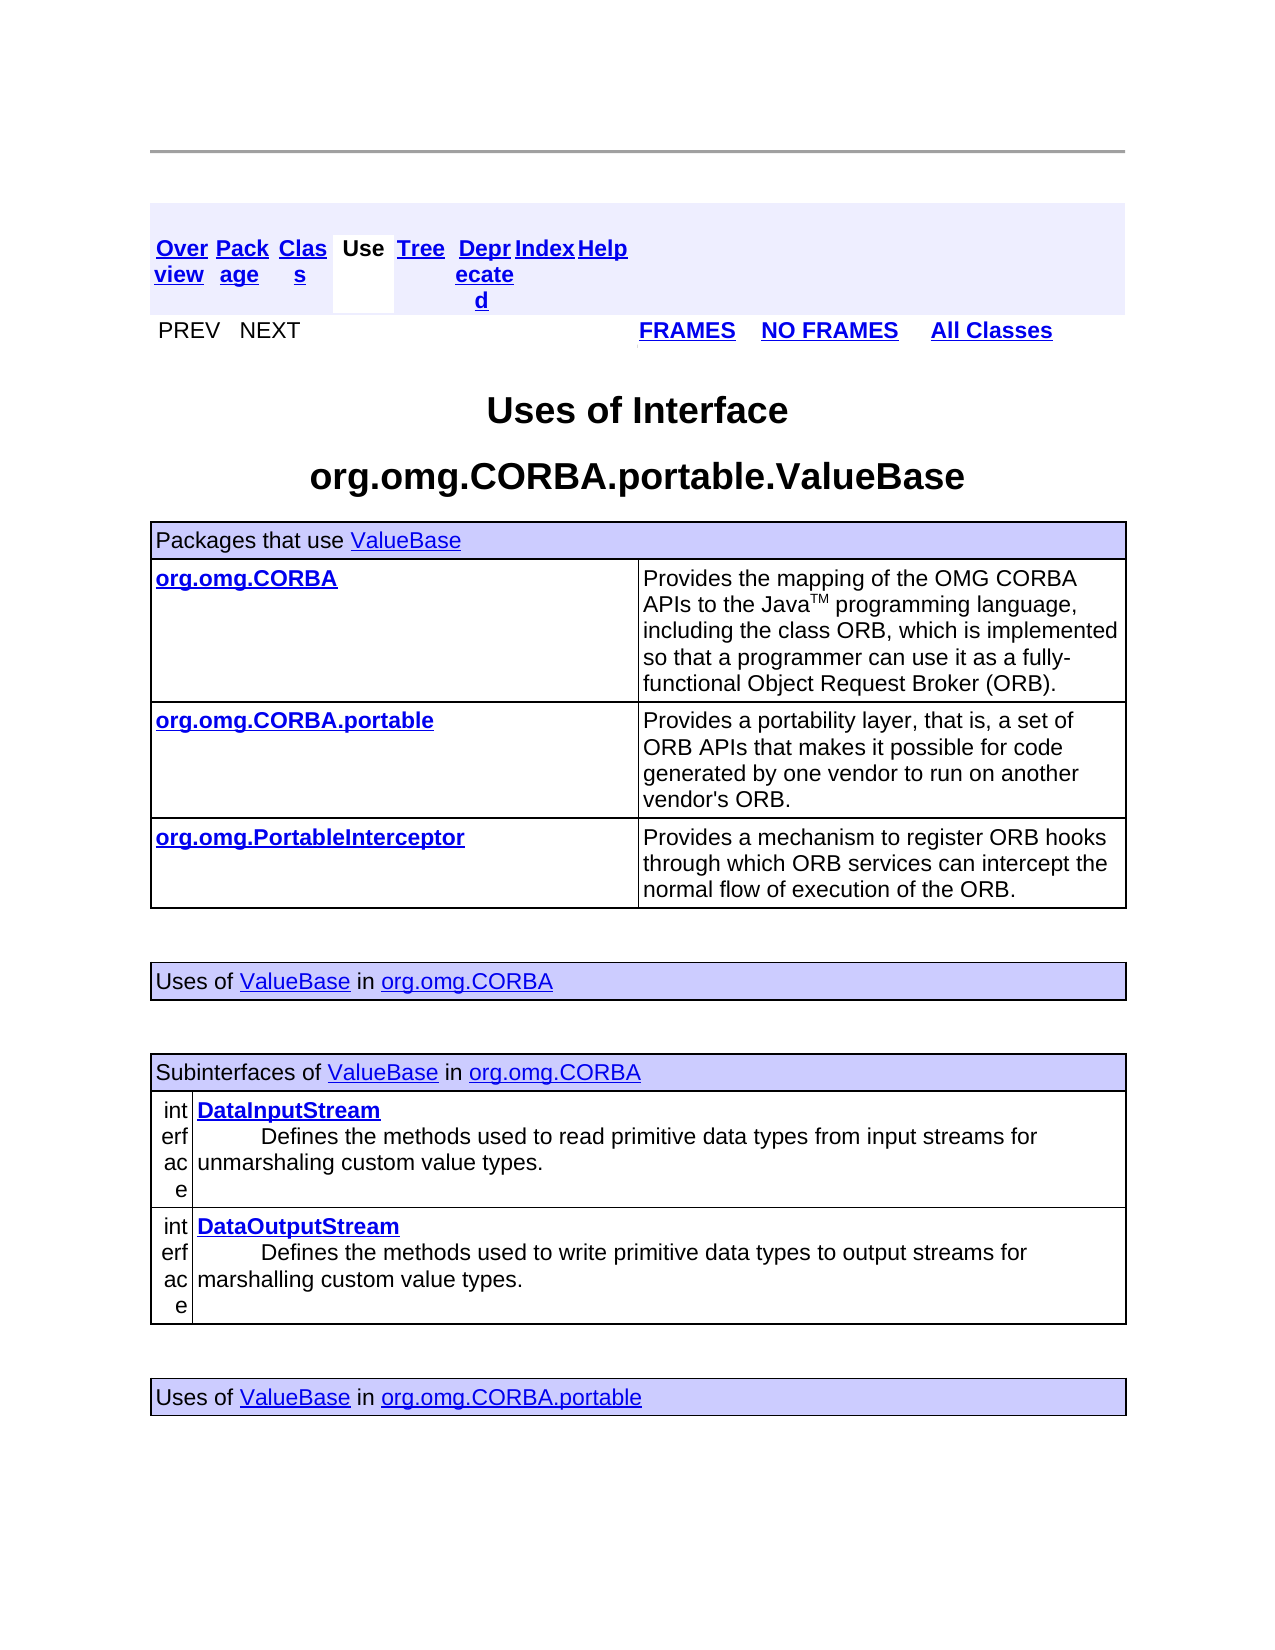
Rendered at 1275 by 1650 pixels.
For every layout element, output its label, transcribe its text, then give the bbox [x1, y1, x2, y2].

table_cell Provides a portability layer, that is, a set of ORB APIs that makes it possible for code generated by one vendor to run on another vendor's ORB. [639, 703, 1125, 817]
table_cell PREV NEXT [150, 315, 637, 345]
table_cell org.omg.CORBA.portable [152, 703, 638, 817]
table_cell FRAMES NO FRAMES All Classes [638, 315, 1125, 345]
table_cell Provides a mechanism to register ORB hooks through which ORB services can intercept the normal flow of execution of the ORB. [639, 819, 1125, 907]
table_cell interface [152, 1208, 192, 1323]
table_cell org.omg.CORBA [152, 560, 638, 701]
table_header Subinterfaces of ValueBase in org.omg.CORBA [152, 1055, 1125, 1090]
table_header Packages that use ValueBase [152, 523, 1125, 558]
table_cell DataInputStream Defines the methods used to read primitive data types from input streams for unmarshaling custom value types. [193, 1092, 1125, 1207]
table_header [150, 203, 1125, 315]
text Uses of Interface [150, 388, 1125, 431]
table_cell DataOutputStream Defines the methods used to write primitive data types to output streams for marshalling custom value types. [193, 1208, 1125, 1323]
table_cell org.omg.PortableInterceptor [152, 819, 638, 907]
table_cell Provides the mapping of the OMG CORBA APIs to the JavaTM programming language, including the class ORB, which is implemented so that a programmer can use it as a fully-functional Object Request Broker (ORB). [639, 560, 1125, 701]
table_header Uses of ValueBase in org.omg.CORBA [152, 963, 1125, 999]
table_header Uses of ValueBase in org.omg.CORBA.portable [152, 1379, 1125, 1415]
text org.omg.CORBA.portable.ValueBase [150, 454, 1125, 497]
table_cell interface [152, 1092, 192, 1207]
